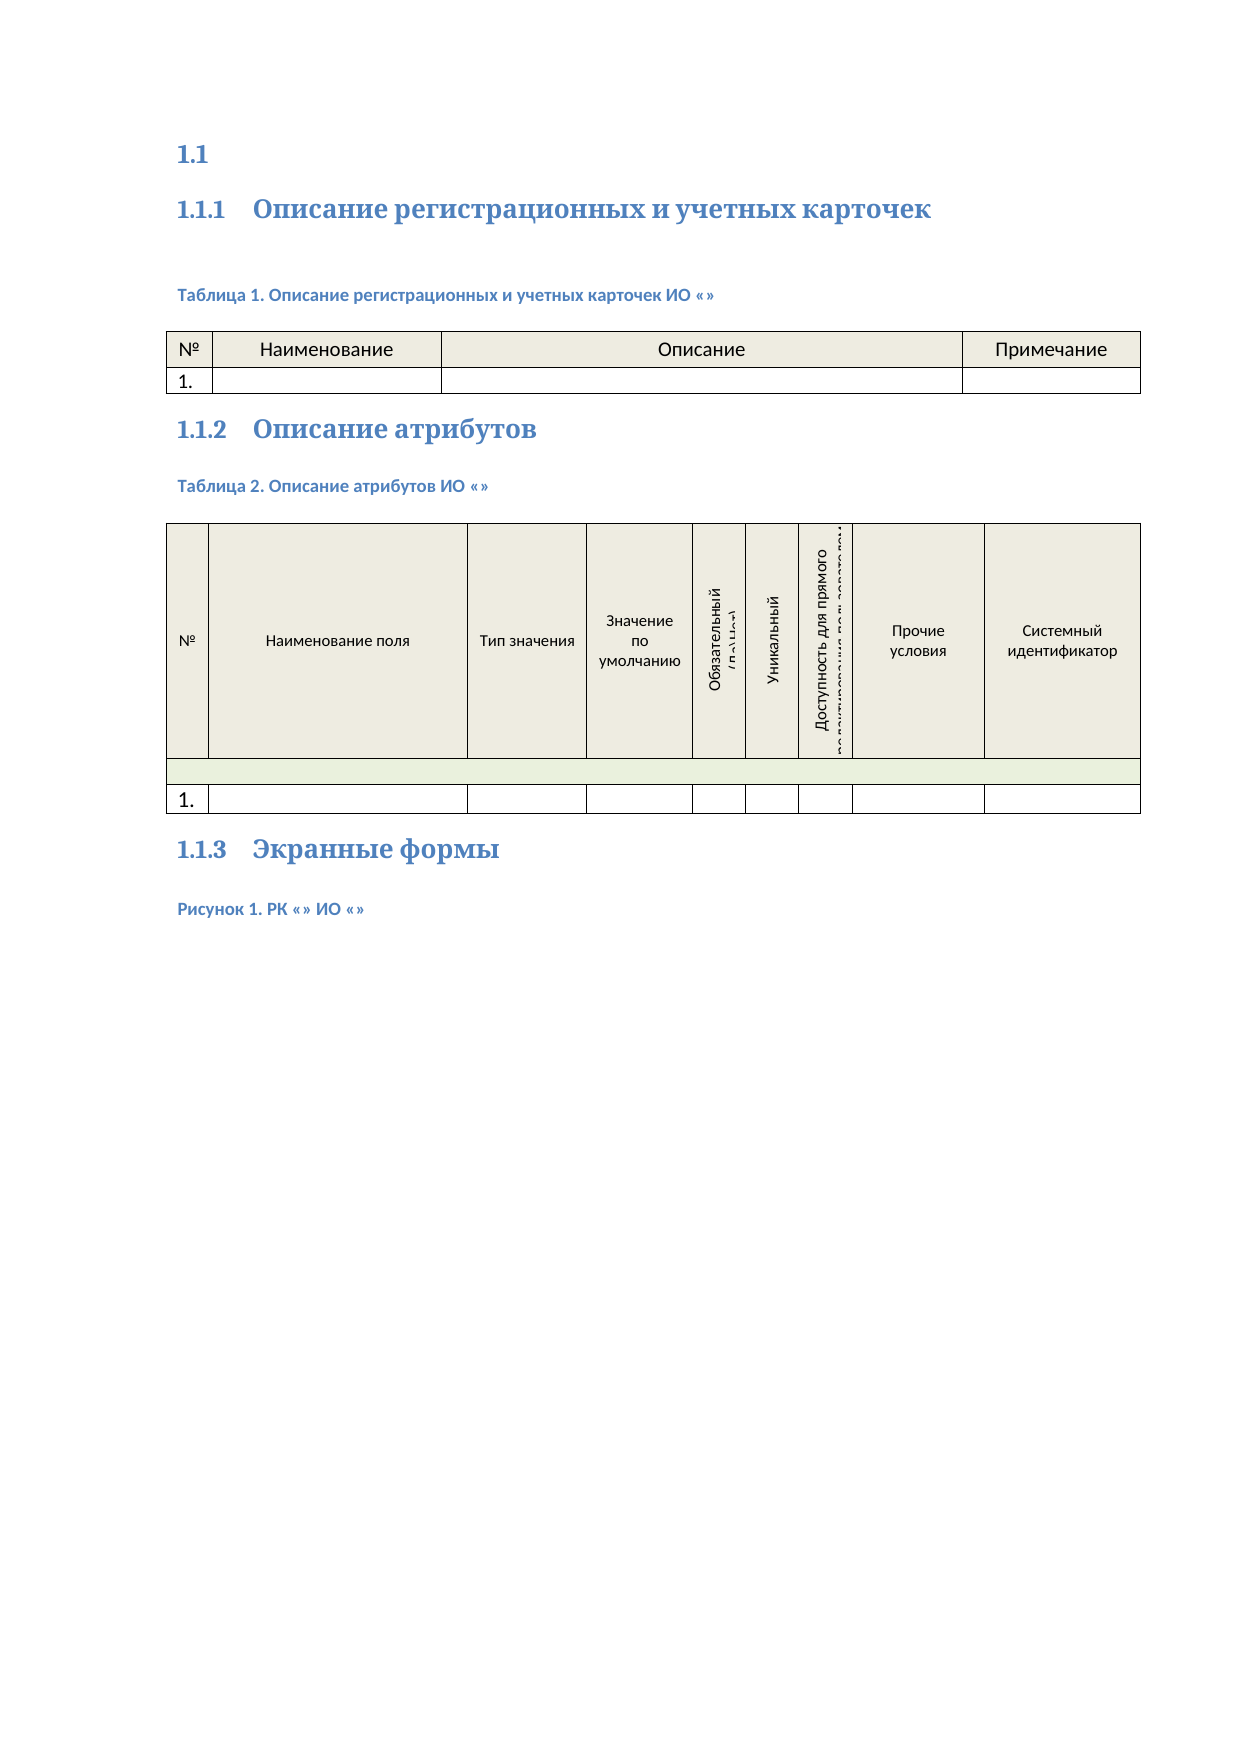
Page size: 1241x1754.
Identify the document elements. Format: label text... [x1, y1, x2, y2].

table_cell [587, 785, 692, 813]
table_cell [985, 785, 1140, 813]
table_header Наименование [213, 332, 441, 367]
table_cell [746, 785, 798, 813]
subtitle Экранные формы [177, 835, 1152, 865]
table_header Прочие условия [853, 524, 984, 758]
table_cell [167, 785, 208, 813]
table_cell [213, 368, 441, 393]
table_header Значение по умолчанию [587, 524, 692, 758]
table_cell [799, 785, 852, 813]
table_cell [963, 368, 1140, 393]
table_cell [468, 785, 586, 813]
table_cell [853, 785, 984, 813]
table_cell [167, 759, 1140, 784]
table_header Доступность для прямого редактирования пользователем [799, 524, 852, 758]
table_cell [167, 368, 212, 393]
subtitle Описание атрибутов [177, 415, 1152, 445]
table_header Обязательный (Да\Нет) [693, 524, 745, 758]
table_cell [209, 785, 467, 813]
table_header № [167, 332, 212, 367]
subtitle Описание регистрационных и учетных карточек [177, 196, 1152, 226]
text Рисунок 1. РК «» ИО «» [177, 897, 1152, 920]
table_header Тип значения [468, 524, 586, 758]
table_cell [442, 368, 962, 393]
table_header Примечание [963, 332, 1140, 367]
table_cell [693, 785, 745, 813]
table_header Наименование поля [209, 524, 467, 758]
table_header № [167, 524, 208, 758]
table_header Описание [442, 332, 962, 367]
table_header Системный идентификатор [985, 524, 1140, 758]
table_header Уникальный [746, 524, 798, 758]
